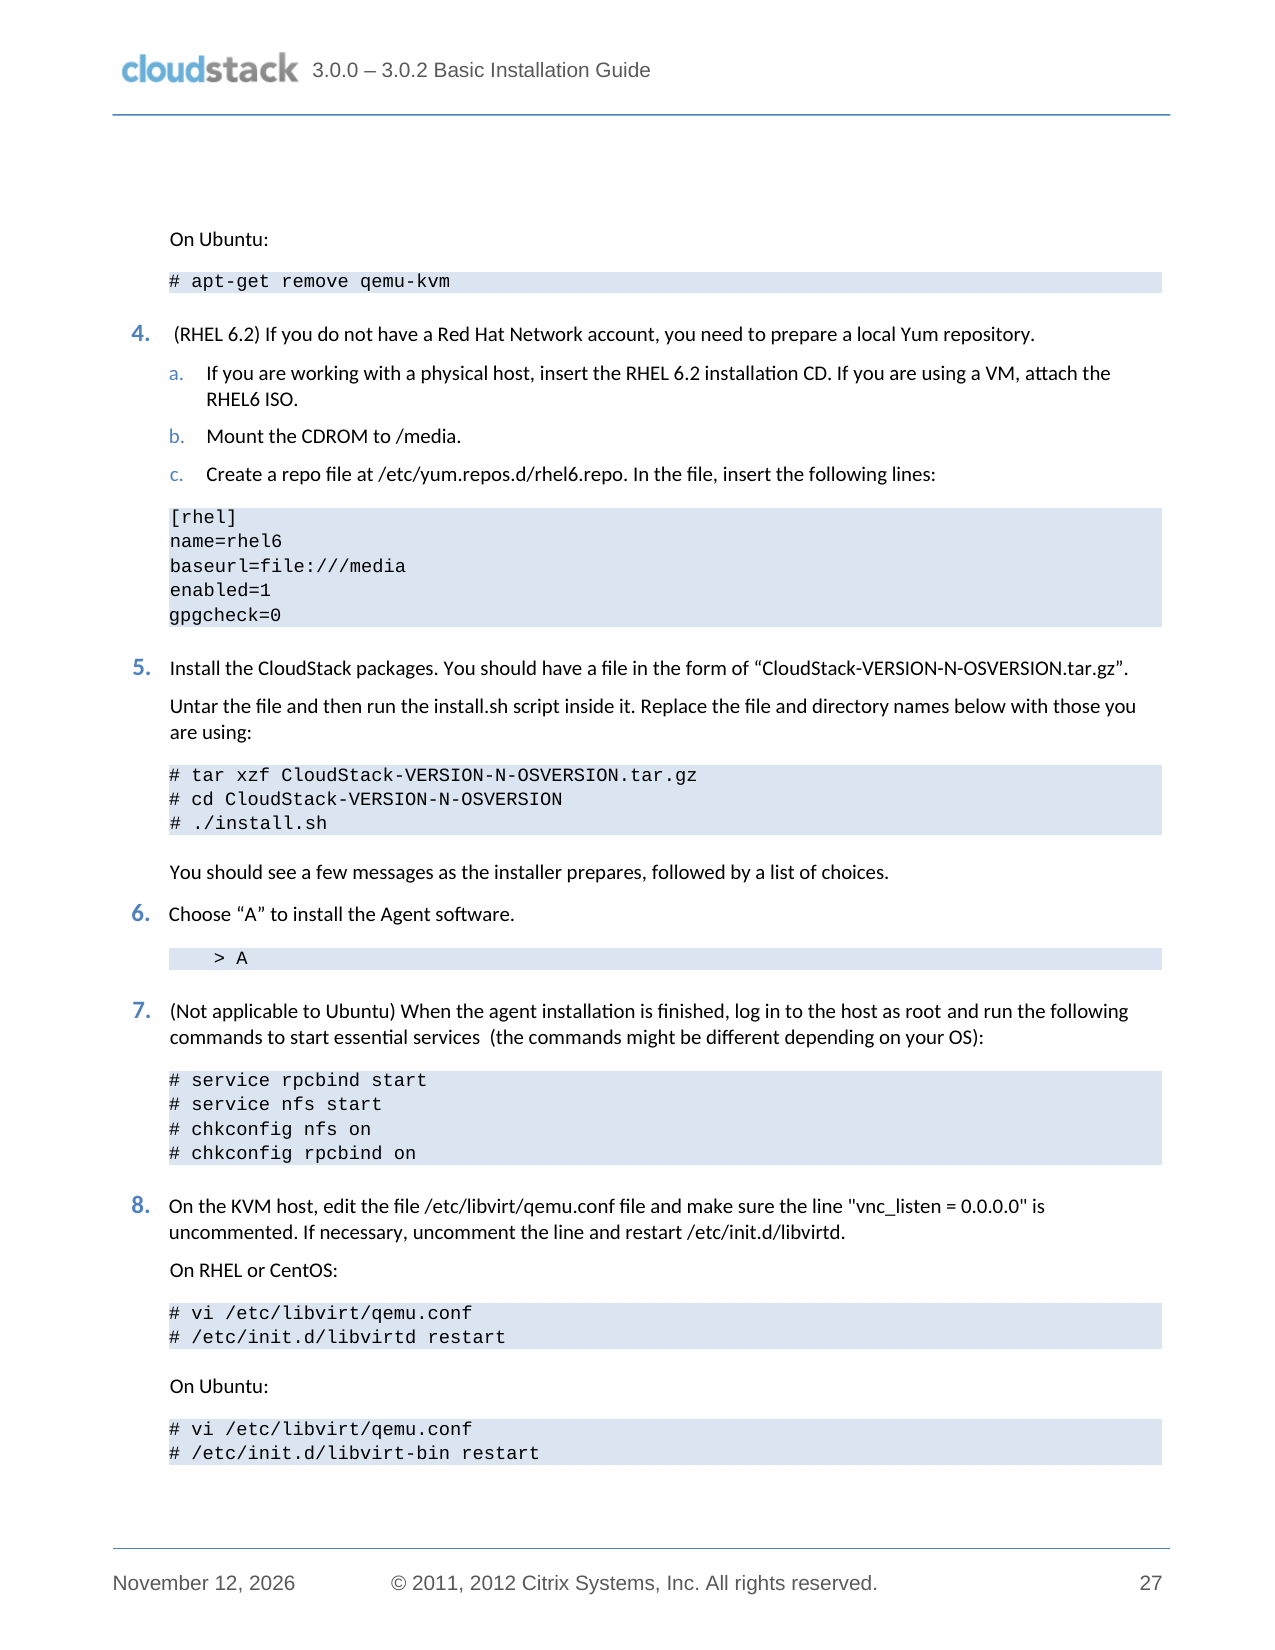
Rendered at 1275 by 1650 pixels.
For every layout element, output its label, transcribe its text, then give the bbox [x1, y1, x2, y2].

text # /etc/init.d/libvirt-bin restart [169, 1444, 1162, 1465]
text # tar xzf CloudStack-VERSION-N-OSVERSION.tar.gz [169, 765, 1162, 787]
text # service rpcbind start [169, 1071, 1162, 1092]
text name=rhel6 [169, 532, 1162, 553]
text > A [169, 948, 1162, 970]
text enabled=1 [169, 581, 1162, 602]
text # chkconfig nfs on [169, 1119, 1162, 1141]
text # /etc/init.d/libvirtd restart [169, 1328, 1162, 1349]
list You should see a few messages as the installer prepares, followed by a list of choices. [169, 859, 1162, 885]
text # cd CloudStack-VERSION-N-OSVERSION [169, 790, 1162, 811]
text # vi /etc/libvirt/qemu.conf [169, 1419, 1162, 1441]
text gpgcheck=0 [169, 605, 1162, 627]
list On RHEL or CentOS: [169, 1257, 1162, 1283]
text baseurl=file:///media [169, 557, 1162, 578]
list Install the CloudStack packages. You should have a file in the form of “CloudStack-VERSION-N-OSVERSION.tar.gz”. [132, 651, 1162, 681]
text # apt-get remove qemu-kvm [169, 272, 1162, 293]
list Choose “A” to install the Agent software. [131, 897, 1162, 928]
list On Ubuntu: [169, 1373, 1162, 1398]
list On Ubuntu: [169, 226, 1162, 251]
list Mount the CDROM to /media. [169, 424, 1162, 449]
text # ./install.sh [169, 814, 1162, 835]
picture [112, 45, 312, 95]
list On the KVM host, edit the file /etc/libvirt/qemu.conf file and make sure the line "vnc_listen = 0.0.0.0" is uncommented. If necessary, uncomment the line and restart /etc/init.d/libvirtd. [131, 1189, 1162, 1245]
list (Not applicable to Ubuntu) When the agent installation is finished, log in to the host as root and run the following commands to start essential services (the commands might be different depending on your OS): [132, 994, 1162, 1050]
text # service nfs start [169, 1095, 1162, 1116]
text # vi /etc/libvirt/qemu.conf [169, 1303, 1162, 1325]
text # chkconfig rpcbind on [169, 1144, 1162, 1165]
list Create a repo file at /etc/yum.repos.d/rhel6.repo. In the file, insert the following lines: [169, 462, 1162, 487]
list (RHEL 6.2) If you do not have a Red Hat Network account, you need to prepare a local Yum repository. [131, 317, 1162, 348]
text [rhel] [169, 508, 1162, 529]
list Untar the file and then run the install.sh script inside it. Replace the file and directory names below with those you are using: [169, 694, 1162, 744]
list If you are working with a physical host, insert the RHEL 6.2 installation CD. If you are using a VM, attach the RHEL6 ISO. [169, 360, 1162, 411]
